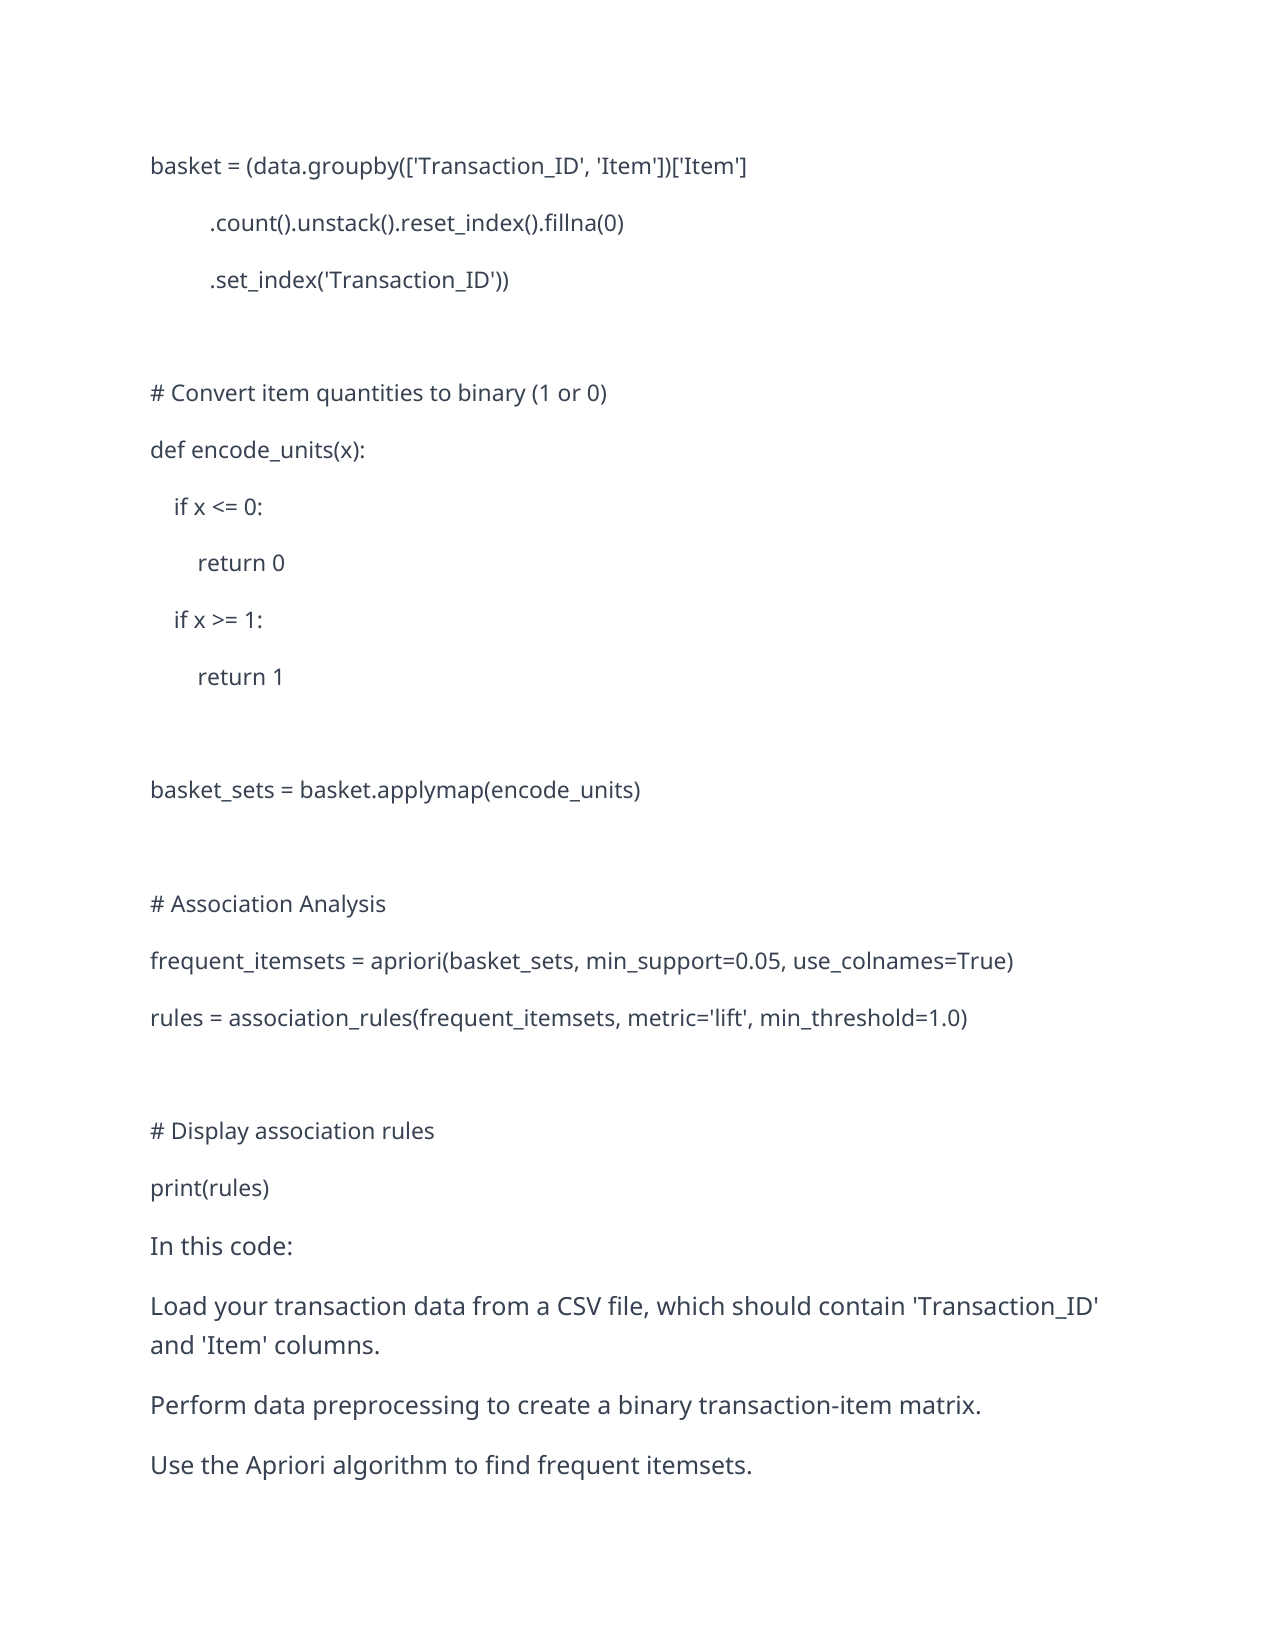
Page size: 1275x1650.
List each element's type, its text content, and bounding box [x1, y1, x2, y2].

text In this code: [150, 1229, 1125, 1263]
text # Convert item quantities to binary (1 or 0) [150, 377, 1125, 408]
text if x >= 1: [150, 604, 1125, 635]
text .set_index('Transaction_ID')) [150, 263, 1125, 295]
text .count().unstack().reset_index().fillna(0) [150, 207, 1125, 238]
text return 0 [150, 547, 1125, 579]
text basket_sets = basket.applymap(encode_units) [150, 774, 1125, 806]
text if x <= 0: [150, 491, 1125, 522]
text def encode_units(x): [150, 434, 1125, 465]
text Use the Apriori algorithm to find frequent itemsets. [150, 1448, 1125, 1482]
text Perform data preprocessing to create a binary transaction-item matrix. [150, 1388, 1125, 1422]
text frequent_itemsets = apriori(basket_sets, min_support=0.05, use_colnames=True) [150, 945, 1125, 976]
text return 1 [150, 661, 1125, 692]
text # Association Analysis [150, 888, 1125, 919]
text Load your transaction data from a CSV file, which should contain 'Transaction_ID' and 'Item' columns. [150, 1289, 1125, 1362]
text print(rules) [150, 1172, 1125, 1203]
text basket = (data.groupby(['Transaction_ID', 'Item'])['Item'] [150, 150, 1125, 181]
text # Display association rules [150, 1115, 1125, 1146]
text rules = association_rules(frequent_itemsets, metric='lift', min_threshold=1.0) [150, 1002, 1125, 1033]
